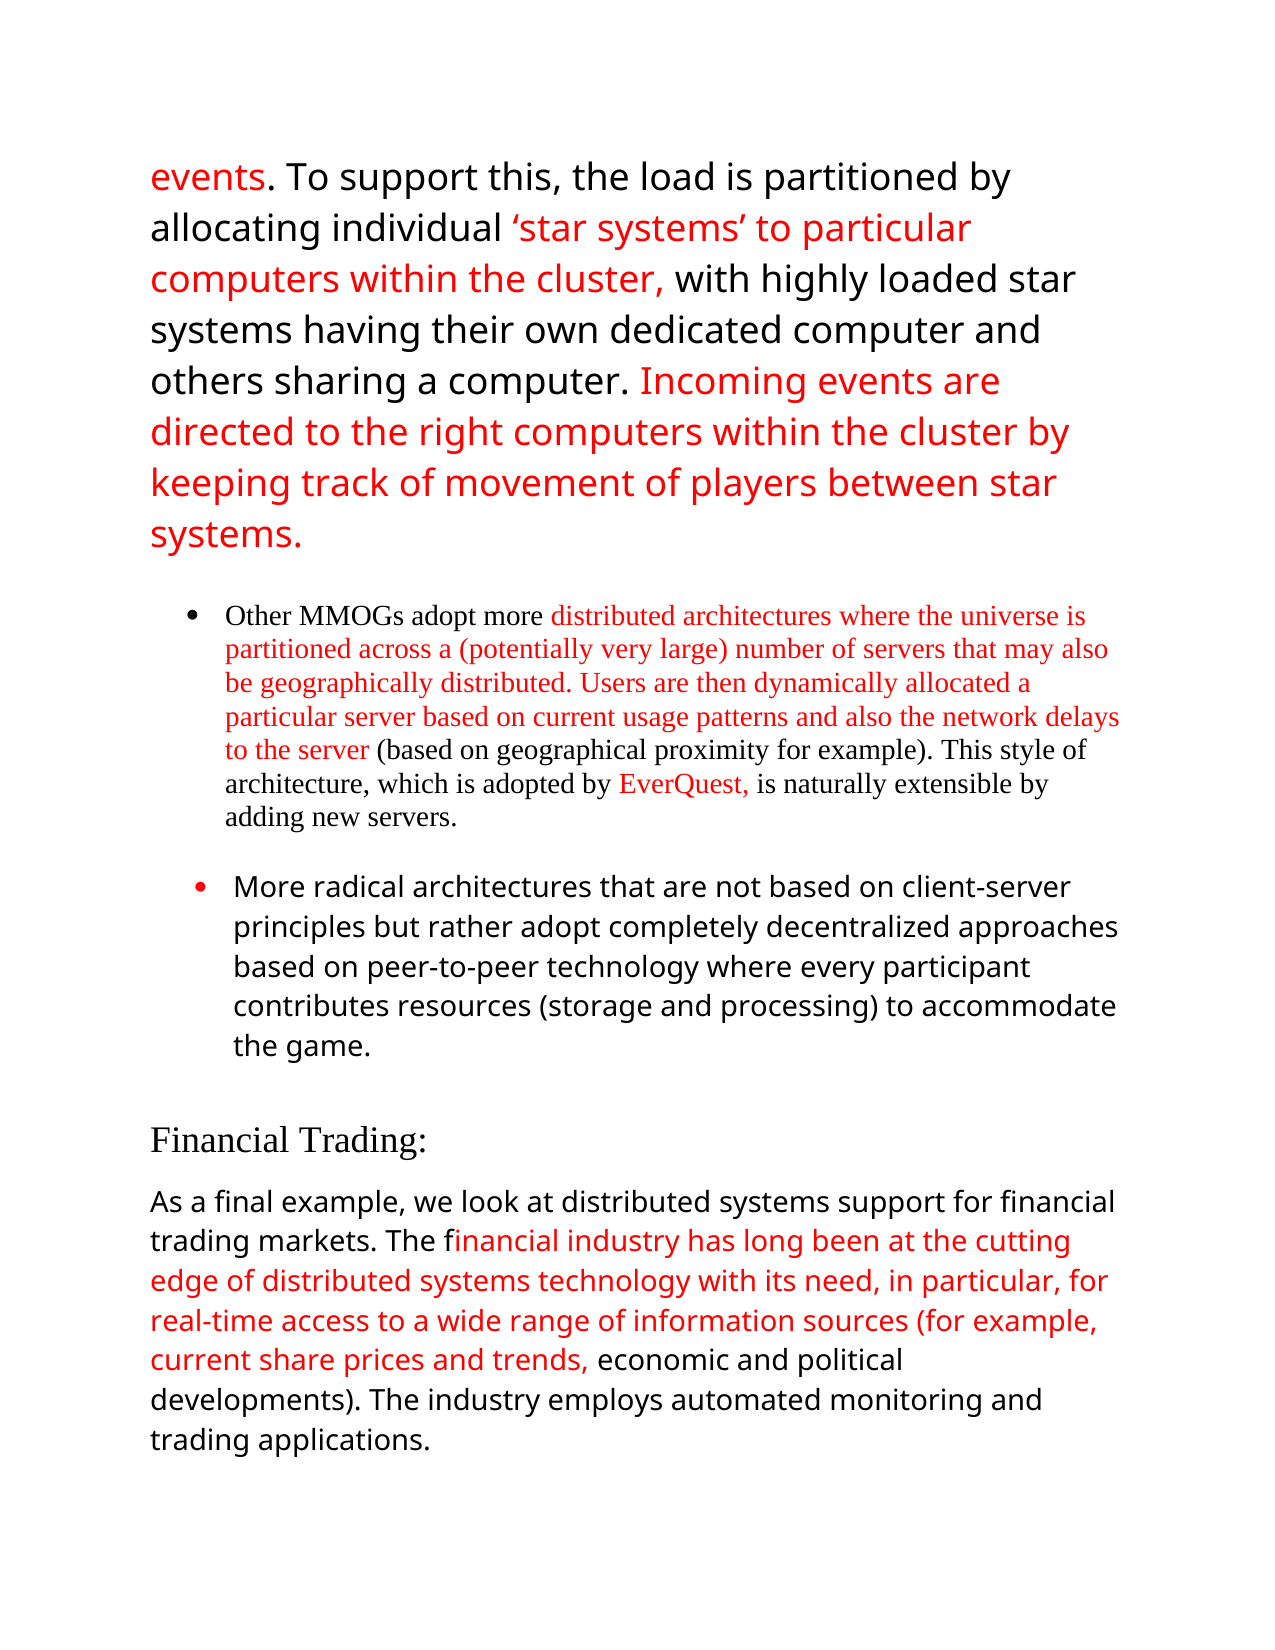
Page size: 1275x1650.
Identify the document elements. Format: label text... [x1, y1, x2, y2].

list Other MMOGs adopt more distributed architectures where the universe is partitioned across a (potentially very large) number of servers that may also be geographically distributed. Users are then dynamically allocated a particular server based on current usage patterns and also the network delays to the server (based on geographical proximity for example). This style of architecture, which is adopted by EverQuest, is naturally extensible by adding new servers. [187, 598, 1125, 833]
list More radical architectures that are not based on client-server principles but rather adopt completely decentralized approaches based on peer-to-peer technology where every participant contributes resources (storage and processing) to accommodate the game. [195, 866, 1125, 1065]
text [150, 150, 1125, 558]
text As a final example, we look at distributed systems support for financial trading markets. The financial industry has long been at the cutting edge of distributed systems technology with its need, in particular, for real-time access to a wide range of information sources (for example, current share prices and trends, economic and political developments). The industry employs automated monitoring and trading applications. [150, 1181, 1125, 1459]
text Financial Trading: [150, 1118, 1125, 1161]
